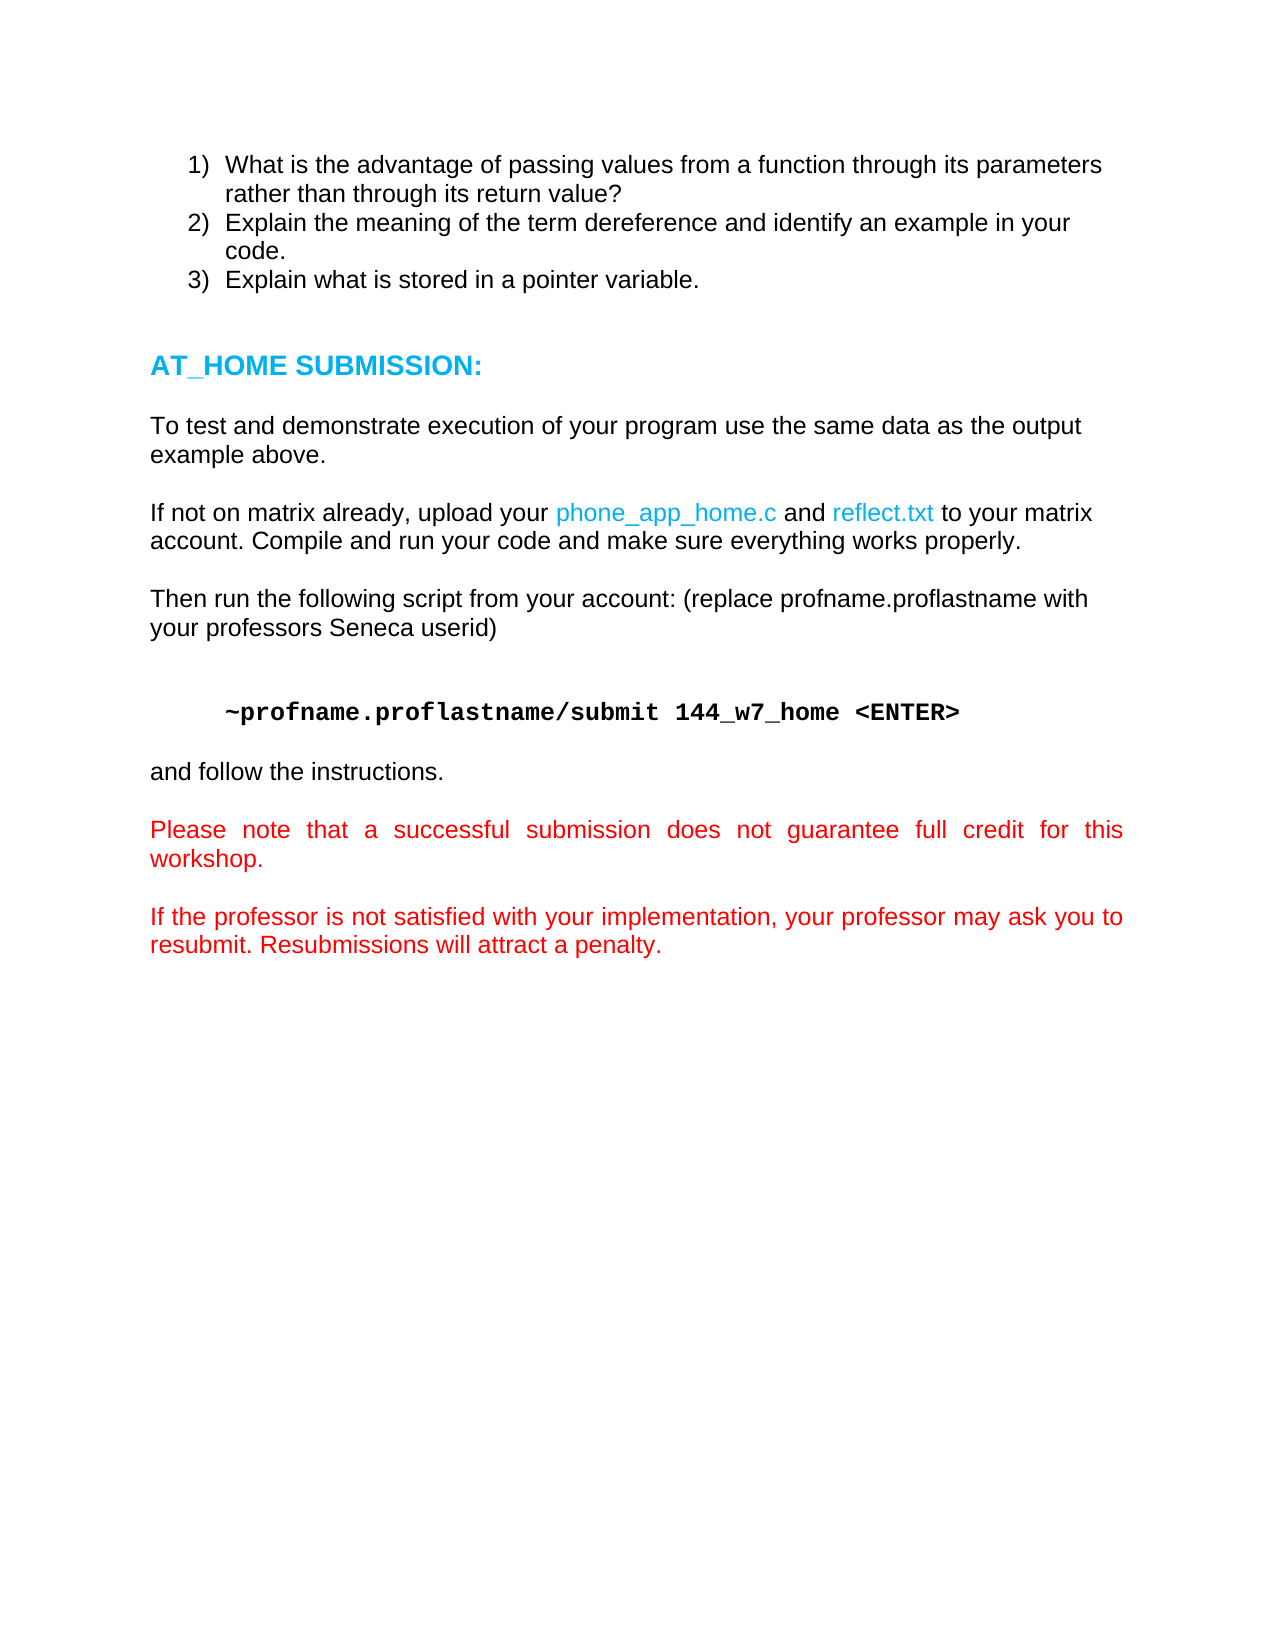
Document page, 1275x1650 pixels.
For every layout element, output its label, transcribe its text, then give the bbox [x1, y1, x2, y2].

text ~profname.proflastname/submit 144_w7_home <ENTER> [225, 671, 1125, 728]
text Please note that a successful submission does not guarantee full credit for this workshop. [150, 815, 1125, 872]
text Then run the following script from your account: (replace profname.proflastname with your professors Seneca userid) [150, 584, 1125, 642]
list What is the advantage of passing values from a function through its parameters rather than through its return value? [187, 150, 1125, 207]
text and follow the instructions. [150, 757, 1125, 786]
list Explain what is stored in a pointer variable. [187, 265, 1125, 294]
text If not on matrix already, upload your phone_app_home.c and reflect.txt to your matrix account. Compile and run your code and make sure everything works properly. [150, 497, 1125, 555]
text At_Home SUBMISSION: [150, 349, 1125, 382]
list Explain the meaning of the term dereference and identify an example in your code. [187, 207, 1125, 265]
text If the professor is not satisfied with your implementation, your professor may ask you to resubmit. Resubmissions will attract a penalty. [150, 902, 1125, 959]
text To test and demonstrate execution of your program use the same data as the output example above. [150, 411, 1125, 468]
